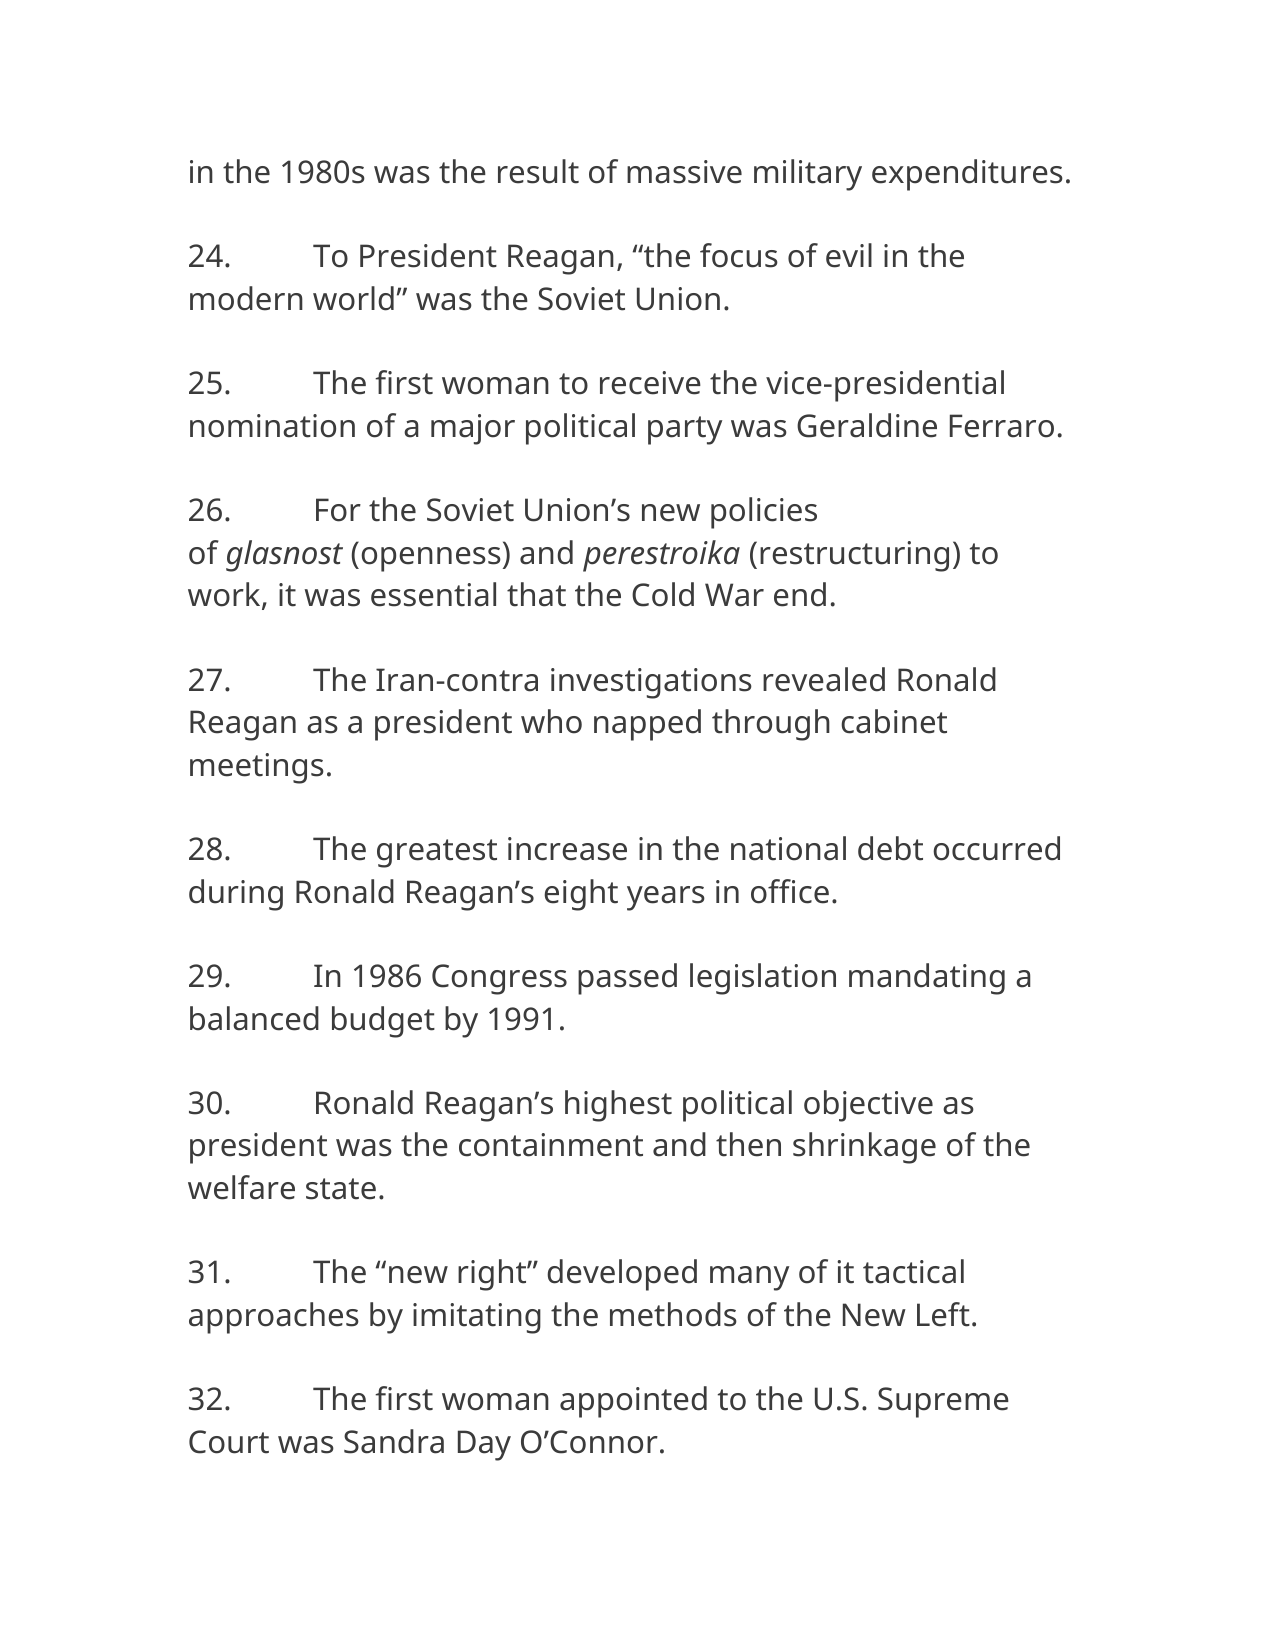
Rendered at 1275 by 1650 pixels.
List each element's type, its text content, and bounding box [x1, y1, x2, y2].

text 24. To President Reagan, “the focus of evil in the modern world” was the Soviet Union. [187, 234, 1087, 319]
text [187, 150, 1087, 193]
text 29. In 1986 Congress passed legislation mandating a balanced budget by 1991. [187, 954, 1087, 1039]
text 28. The greatest increase in the national debt occurred during Ronald Reagan’s eight years in office. [187, 827, 1087, 912]
text 26. For the Soviet Union’s new policies of glasnost (openness) and perestroika (restructuring) to work, it was essential that the Cold War end. [187, 488, 1087, 616]
text 27. The Iran-contra investigations revealed Ronald Reagan as a president who napped through cabinet meetings. [187, 657, 1087, 785]
text 30. Ronald Reagan’s highest political objective as president was the containment and then shrinkage of the welfare state. [187, 1081, 1087, 1208]
text 25. The first woman to receive the vice-presidential nomination of a major political party was Geraldine Ferraro. [187, 361, 1087, 446]
text 31. The “new right” developed many of it tactical approaches by imitating the methods of the New Left. [187, 1250, 1087, 1335]
text 32. The first woman appointed to the U.S. Supreme Court was Sandra Day O’Connor. [187, 1377, 1087, 1462]
